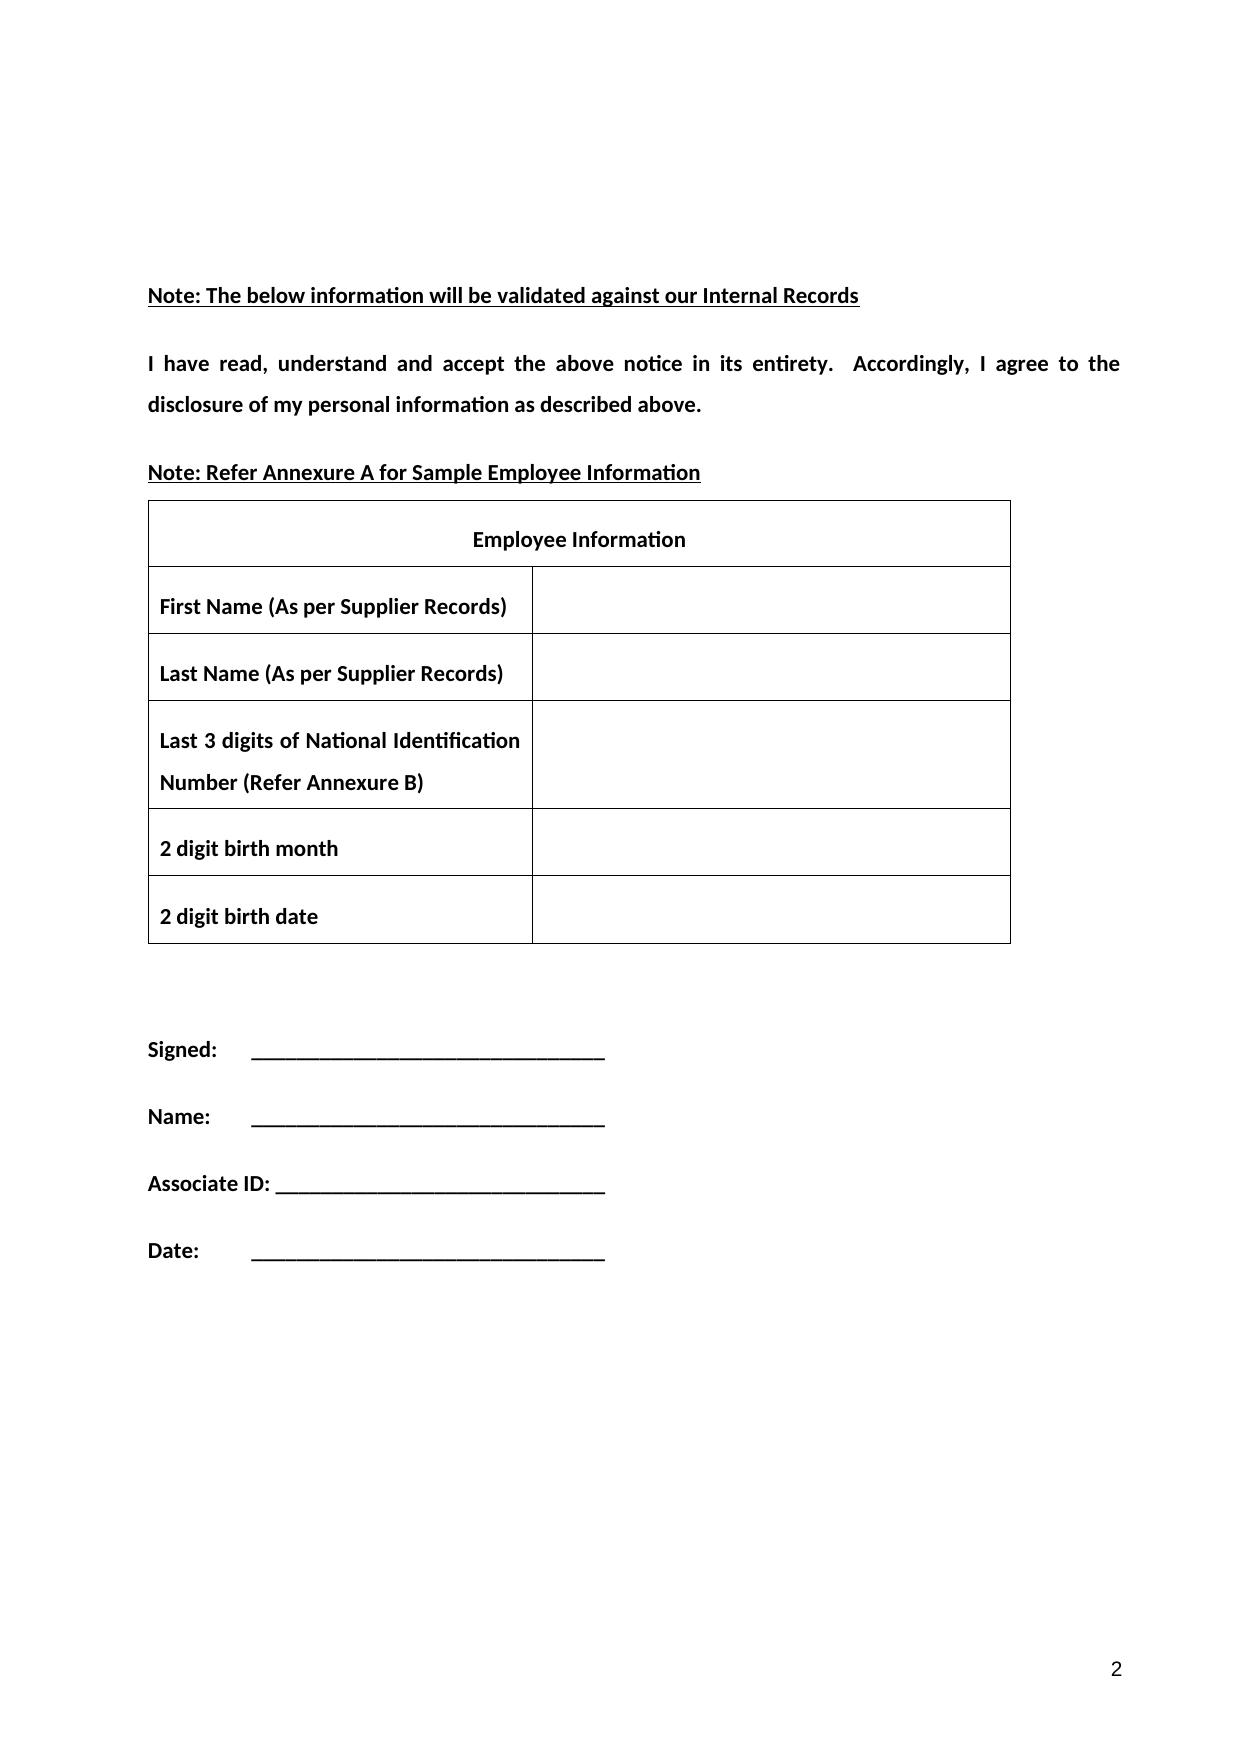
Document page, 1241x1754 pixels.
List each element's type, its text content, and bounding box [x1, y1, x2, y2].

text Date: [148, 1236, 1122, 1264]
table_cell Last Name (As per Supplier Records) [149, 634, 532, 700]
text Note: The below information will be validated against our Internal Records [148, 282, 1122, 310]
text I have read, understand and accept the above notice in its entirety. Accordingly, I agree to the disclosure of my personal information as described above. [148, 349, 1122, 419]
text Signed: [148, 1035, 1122, 1063]
text Name: [148, 1102, 1122, 1130]
table_cell [533, 809, 1010, 875]
table_cell 2 digit birth date [149, 876, 532, 942]
table_cell [533, 634, 1010, 700]
table_header Employee Information [149, 501, 1010, 566]
table_cell [533, 701, 1010, 808]
table_cell 2 digit birth month [149, 809, 532, 875]
text Note: Refer Annexure A for Sample Employee Information [148, 458, 1122, 486]
table_cell [533, 876, 1010, 942]
table_cell Last 3 digits of National Identification Number (Refer Annexure B) [149, 701, 532, 808]
text Associate ID: [148, 1169, 1122, 1197]
table_cell First Name (As per Supplier Records) [149, 567, 532, 633]
table_cell [533, 567, 1010, 633]
